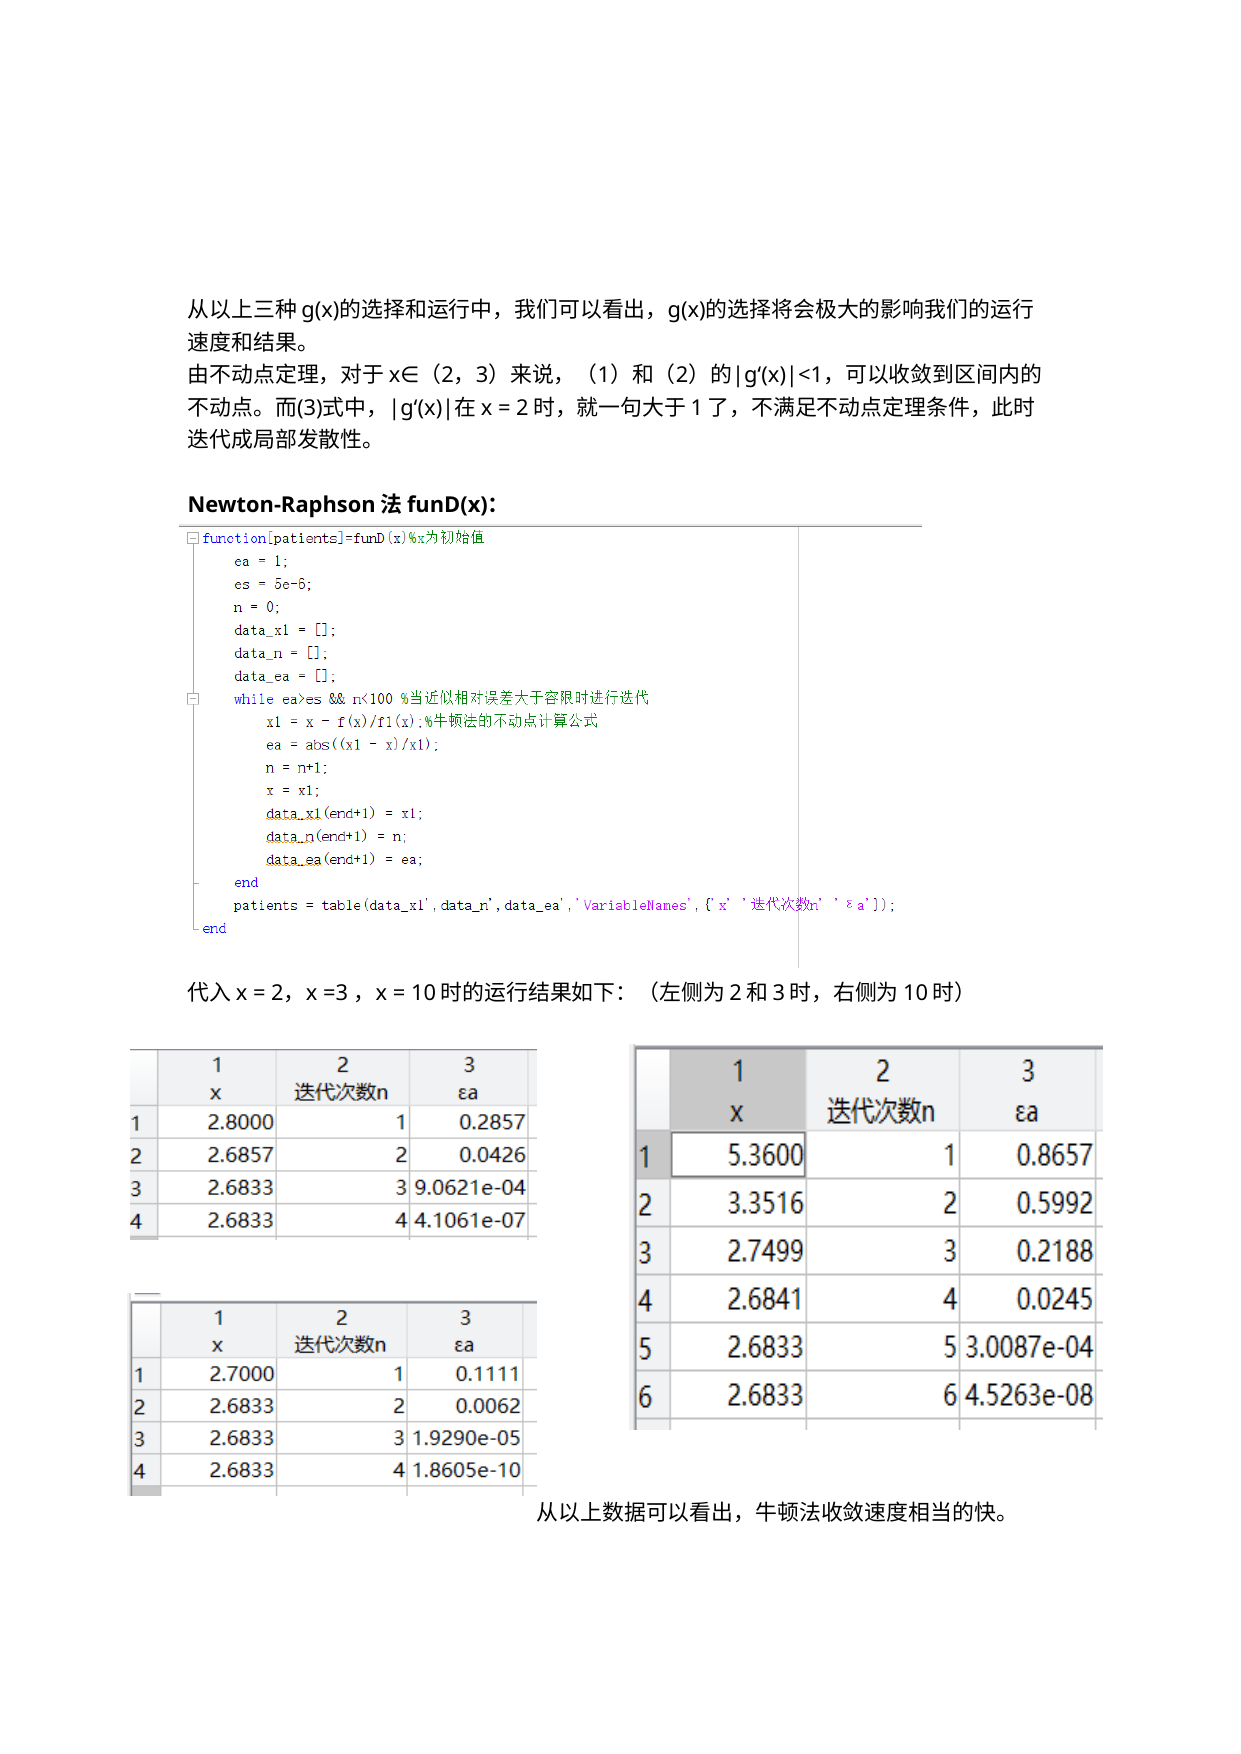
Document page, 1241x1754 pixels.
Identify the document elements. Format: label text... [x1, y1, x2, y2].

picture [179, 524, 922, 968]
text 从以上数据可以看出，牛顿法收敛速度相当的快。 [187, 1494, 1053, 1527]
text 由不动点定理，对于x∈（2，3）来说，（1）和（2）的|g‘(x)|<1，可以收敛到区间内的不动点。而(3)式中，|g‘(x)|在x = 2时，就一句大于1了，不满足不动点定理条件，此时迭代成局部发散性。 [187, 357, 1053, 454]
text 从以上三种g(x)的选择和运行中，我们可以看出，g(x)的选择将会极大的影响我们的运行速度和结果。 [187, 292, 1053, 357]
picture [629, 1044, 1103, 1430]
picture [130, 1049, 537, 1240]
text Newton-Raphson法 funD(x)： [187, 487, 1053, 519]
picture [127, 1293, 537, 1496]
text 代入x = 2，x =3 ，x = 10时的运行结果如下：（左侧为2和3时，右侧为10时） [187, 974, 1053, 1007]
